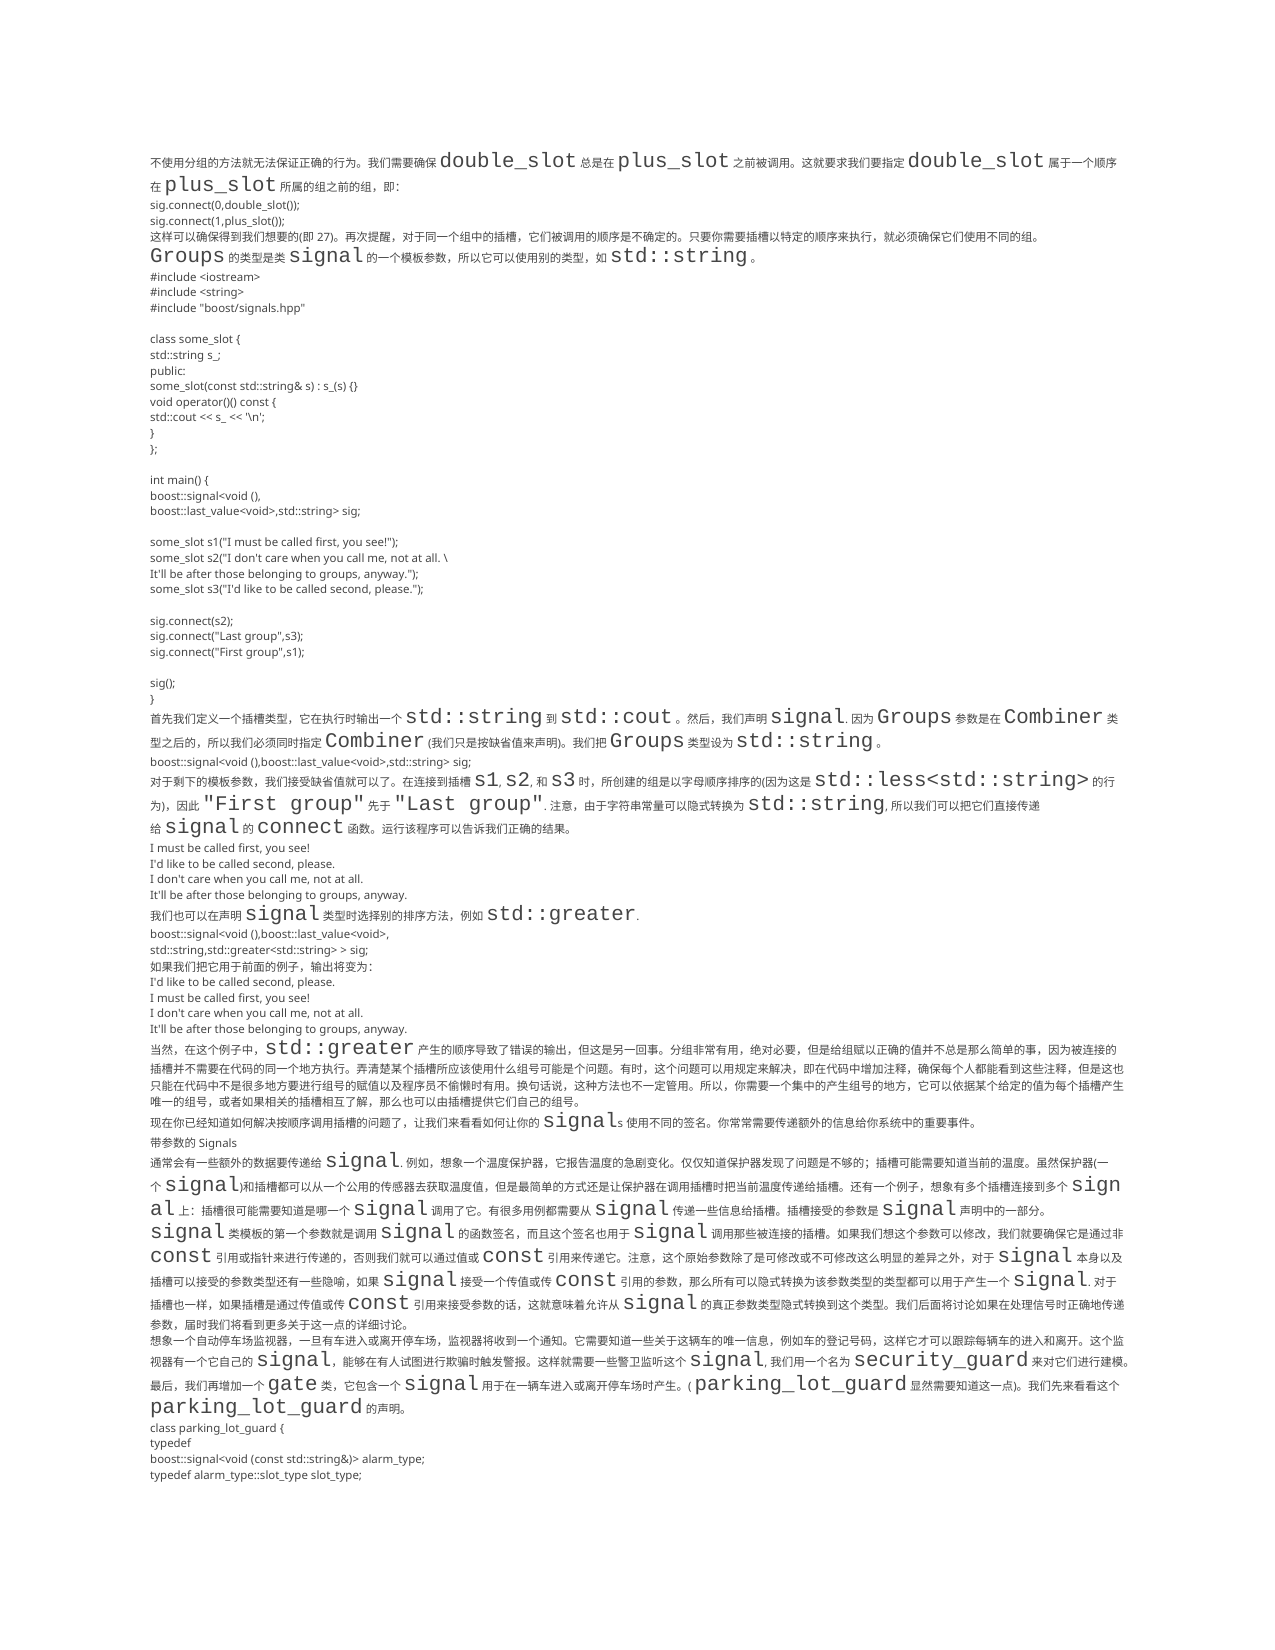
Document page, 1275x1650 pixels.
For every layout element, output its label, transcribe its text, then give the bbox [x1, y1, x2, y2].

text 对于剩下的模板参数，我们接受缺省值就可以了。在连接到插槽 s1, s2, 和 s3 时，所创建的组是以字母顺序排序的(因为这是 std::less<std::string> 的行为)，因此 "First group" 先于 "Last group". 注意，由于字符串常量可以隐式转换为 std::string, 所以我们可以把它们直接传递给 signal 的 connect 函数。运行该程序可以告诉我们正确的结果。 [150, 769, 1125, 840]
text 现在你已经知道如何解决按顺序调用插槽的问题了，让我们来看看如何让你的 signals 使用不同的签名。你常常需要传递额外的信息给你系统中的重要事件。 [150, 1110, 1125, 1134]
text boost::signal<void (),boost::last_value<void>,std::string> sig; [150, 754, 1125, 769]
text Groups 的类型是类 signal 的一个模板参数，所以它可以使用别的类型，如 std::string 。 [150, 245, 1125, 269]
text 不使用分组的方法就无法保证正确的行为。我们需要确保 double_slot 总是在 plus_slot 之前被调用。这就要求我们要指定 double_slot 属于一个顺序在 plus_slot 所属的组之前的组，即： [150, 150, 1125, 197]
text I must be called first, you see! I'd like to be called second, please. I don't care when you call me, not at all. It'll be after those belonging to groups, anyway. [150, 840, 1125, 903]
text 我们也可以在声明 signal 类型时选择别的排序方法，例如 std::greater. [150, 903, 1125, 926]
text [150, 1420, 1125, 1498]
text boost::signal<void (),boost::last_value<void>, std::string,std::greater<std::string> > sig; [150, 926, 1125, 958]
text #include <iostream> #include <string> #include "boost/signals.hpp" class some_slot { std::string s_; public: some_slot(const std::string& s) : s_(s) {} void operator()() const { std::cout << s_ << '\n'; } }; int main() { boost::signal<void (), boost::last_value<void>,std::string> sig; some_slot s1("I must be called first, you see!"); some_slot s2("I don't care when you call me, not at all. \ It'll be after those belonging to groups, anyway."); some_slot s3("I'd like to be called second, please."); sig.connect(s2); sig.connect("Last group",s3); sig.connect("First group",s1); sig(); } [150, 269, 1125, 706]
text 带参数的 Signals [150, 1134, 1125, 1150]
text 这样可以确保得到我们想要的(即 27)。再次提醒，对于同一个组中的插槽，它们被调用的顺序是不确定的。只要你需要插槽以特定的顺序来执行，就必须确保它们使用不同的组。 [150, 228, 1125, 245]
text 如果我们把它用于前面的例子，输出将变为： [150, 958, 1125, 974]
text 通常会有一些额外的数据要传递给 signal. 例如，想象一个温度保护器，它报告温度的急剧变化。仅仅知道保护器发现了问题是不够的；插槽可能需要知道当前的温度。虽然保护器(一个 signal)和插槽都可以从一个公用的传感器去获取温度值，但是最简单的方式还是让保护器在调用插槽时把当前温度传递给插槽。还有一个例子，想象有多个插槽连接到多个 signal 上：插槽很可能需要知道是哪一个 signal 调用了它。有很多用例都需要从 signal 传递一些信息给插槽。插槽接受的参数是 signal 声明中的一部分。signal 类模板的第一个参数就是调用 signal 的函数签名，而且这个签名也用于 signal 调用那些被连接的插槽。如果我们想这个参数可以修改，我们就要确保它是通过非const 引用或指针来进行传递的，否则我们就可以通过值或 const 引用来传递它。注意，这个原始参数除了是可修改或不可修改这么明显的差异之外，对于 signal本身以及插槽可以接受的参数类型还有一些隐喻，如果 signal 接受一个传值或传 const 引用的参数，那么所有可以隐式转换为该参数类型的类型都可以用于产生一个 signal. 对于插槽也一样，如果插槽是通过传值或传 const 引用来接受参数的话，这就意味着允许从 signal 的真正参数类型隐式转换到这个类型。我们后面将讨论如果在处理信号时正确地传递参数，届时我们将看到更多关于这一点的详细讨论。 [150, 1150, 1125, 1332]
text 首先我们定义一个插槽类型，它在执行时输出一个 std::string 到 std::cout 。然后，我们声明 signal. 因为 Groups 参数是在 Combiner 类型之后的，所以我们必须同时指定 Combiner (我们只是按缺省值来声明)。我们把 Groups 类型设为std::string 。 [150, 706, 1125, 754]
text I'd like to be called second, please. I must be called first, you see! I don't care when you call me, not at all. It'll be after those belonging to groups, anyway. [150, 974, 1125, 1037]
text sig.connect(0,double_slot()); sig.connect(1,plus_slot()); [150, 197, 1125, 228]
text 当然，在这个例子中，std::greater 产生的顺序导致了错误的输出，但这是另一回事。分组非常有用，绝对必要，但是给组赋以正确的值并不总是那么简单的事，因为被连接的插槽并不需要在代码的同一个地方执行。弄清楚某个插槽所应该使用什么组号可能是个问题。有时，这个问题可以用规定来解决，即在代码中增加注释，确保每个人都能看到这些注释，但是这也只能在代码中不是很多地方要进行组号的赋值以及程序员不偷懒时有用。换句话说，这种方法也不一定管用。所以，你需要一个集中的产生组号的地方，它可以依据某个给定的值为每个插槽产生唯一的组号，或者如果相关的插槽相互了解，那么也可以由插槽提供它们自己的组号。 [150, 1037, 1125, 1110]
text 想象一个自动停车场监视器，一旦有车进入或离开停车场，监视器将收到一个通知。它需要知道一些关于这辆车的唯一信息，例如车的登记号码，这样它才可以跟踪每辆车的进入和离开。这个监视器有一个它自己的 signal，能够在有人试图进行欺骗时触发警报。这样就需要一些警卫监听这个 signal, 我们用一个名为 security_guard 来对它们进行建模。最后，我们再增加一个 gate 类，它包含一个 signal 用于在一辆车进入或离开停车场时产生。( parking_lot_guard 显然需要知道这一点)。我们先来看看这个 parking_lot_guard 的声明。 [150, 1332, 1125, 1420]
